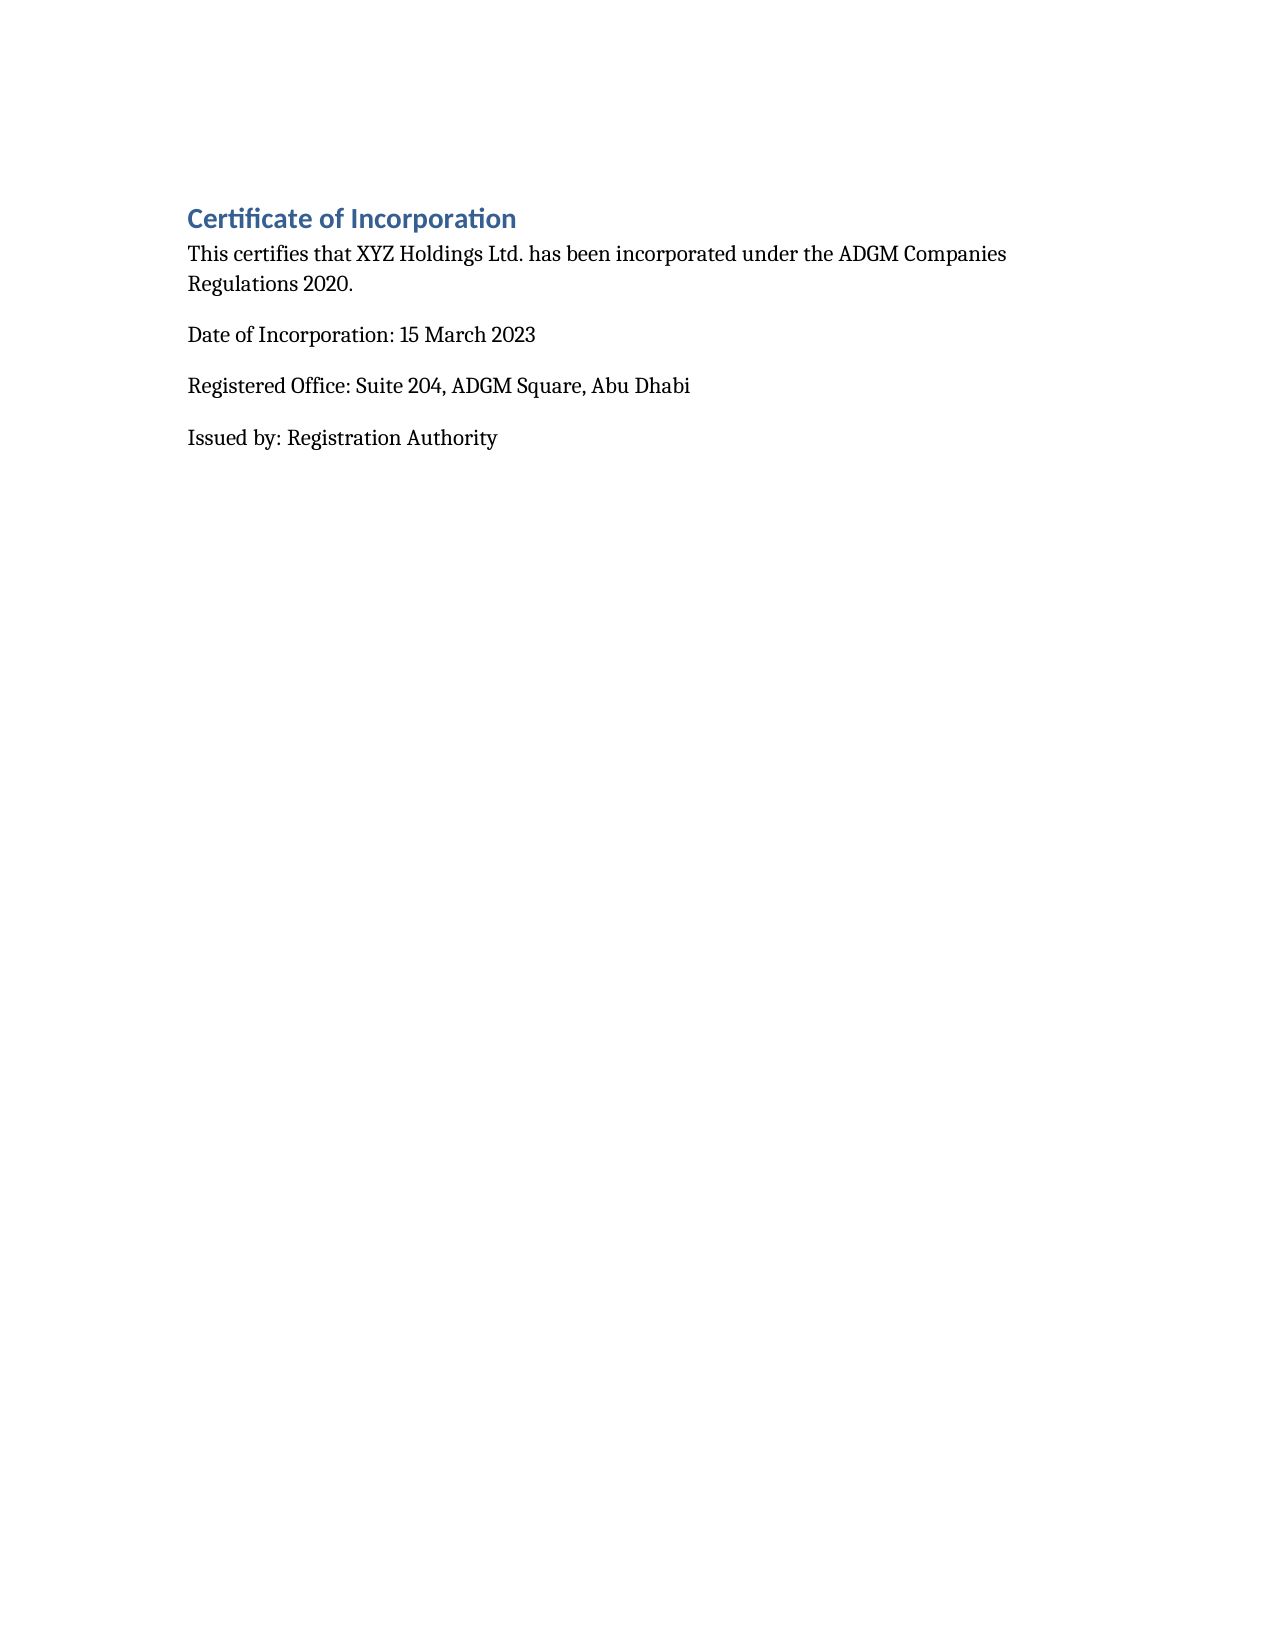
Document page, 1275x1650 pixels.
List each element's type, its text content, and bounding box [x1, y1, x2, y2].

text Issued by: Registration Authority [187, 424, 1087, 451]
text Registered Office: Suite 204, ADGM Square, Abu Dhabi [187, 373, 1087, 399]
subtitle Certificate of Incorporation [187, 200, 1087, 236]
text Date of Incorporation: 15 March 2023 [187, 322, 1087, 348]
text This certifies that XYZ Holdings Ltd. has been incorporated under the ADGM Companies Regulations 2020. [187, 241, 1087, 297]
